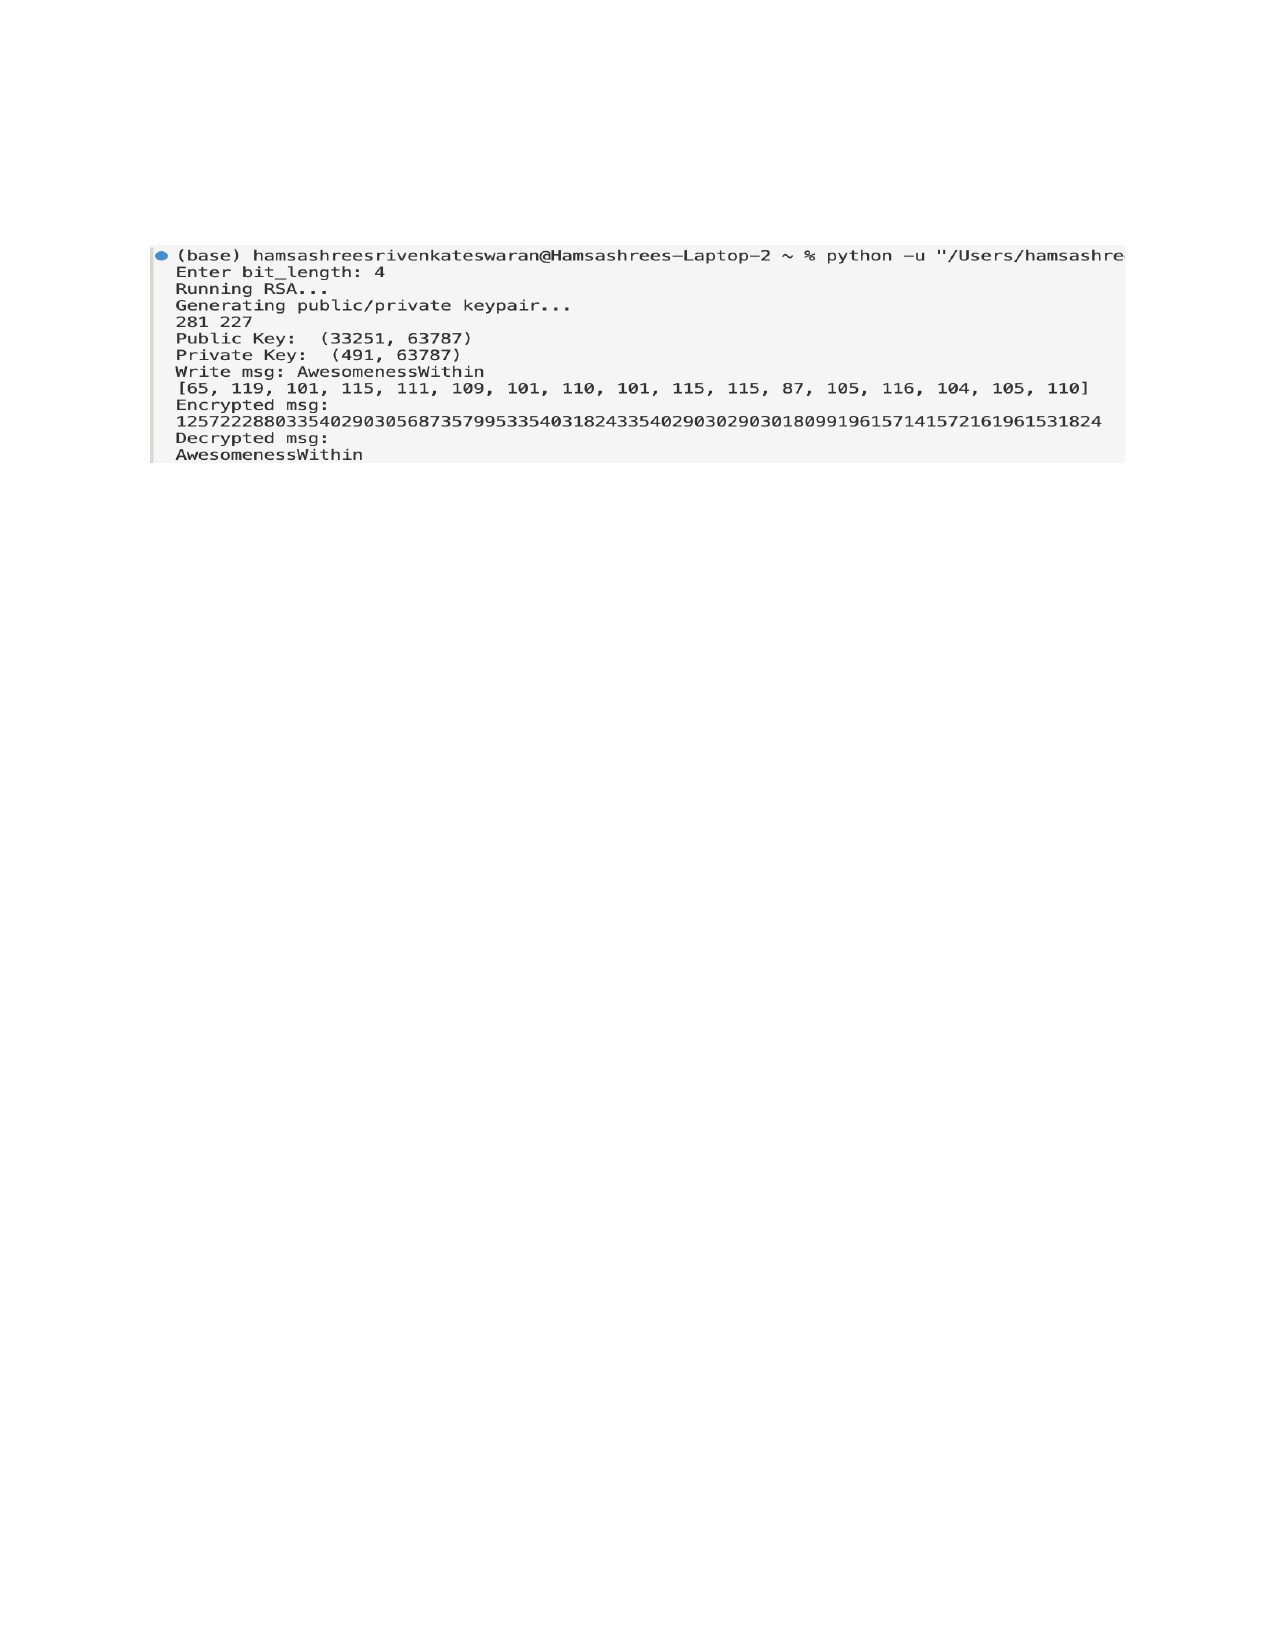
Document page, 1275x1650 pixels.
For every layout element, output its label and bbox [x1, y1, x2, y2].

picture [150, 245, 1125, 463]
